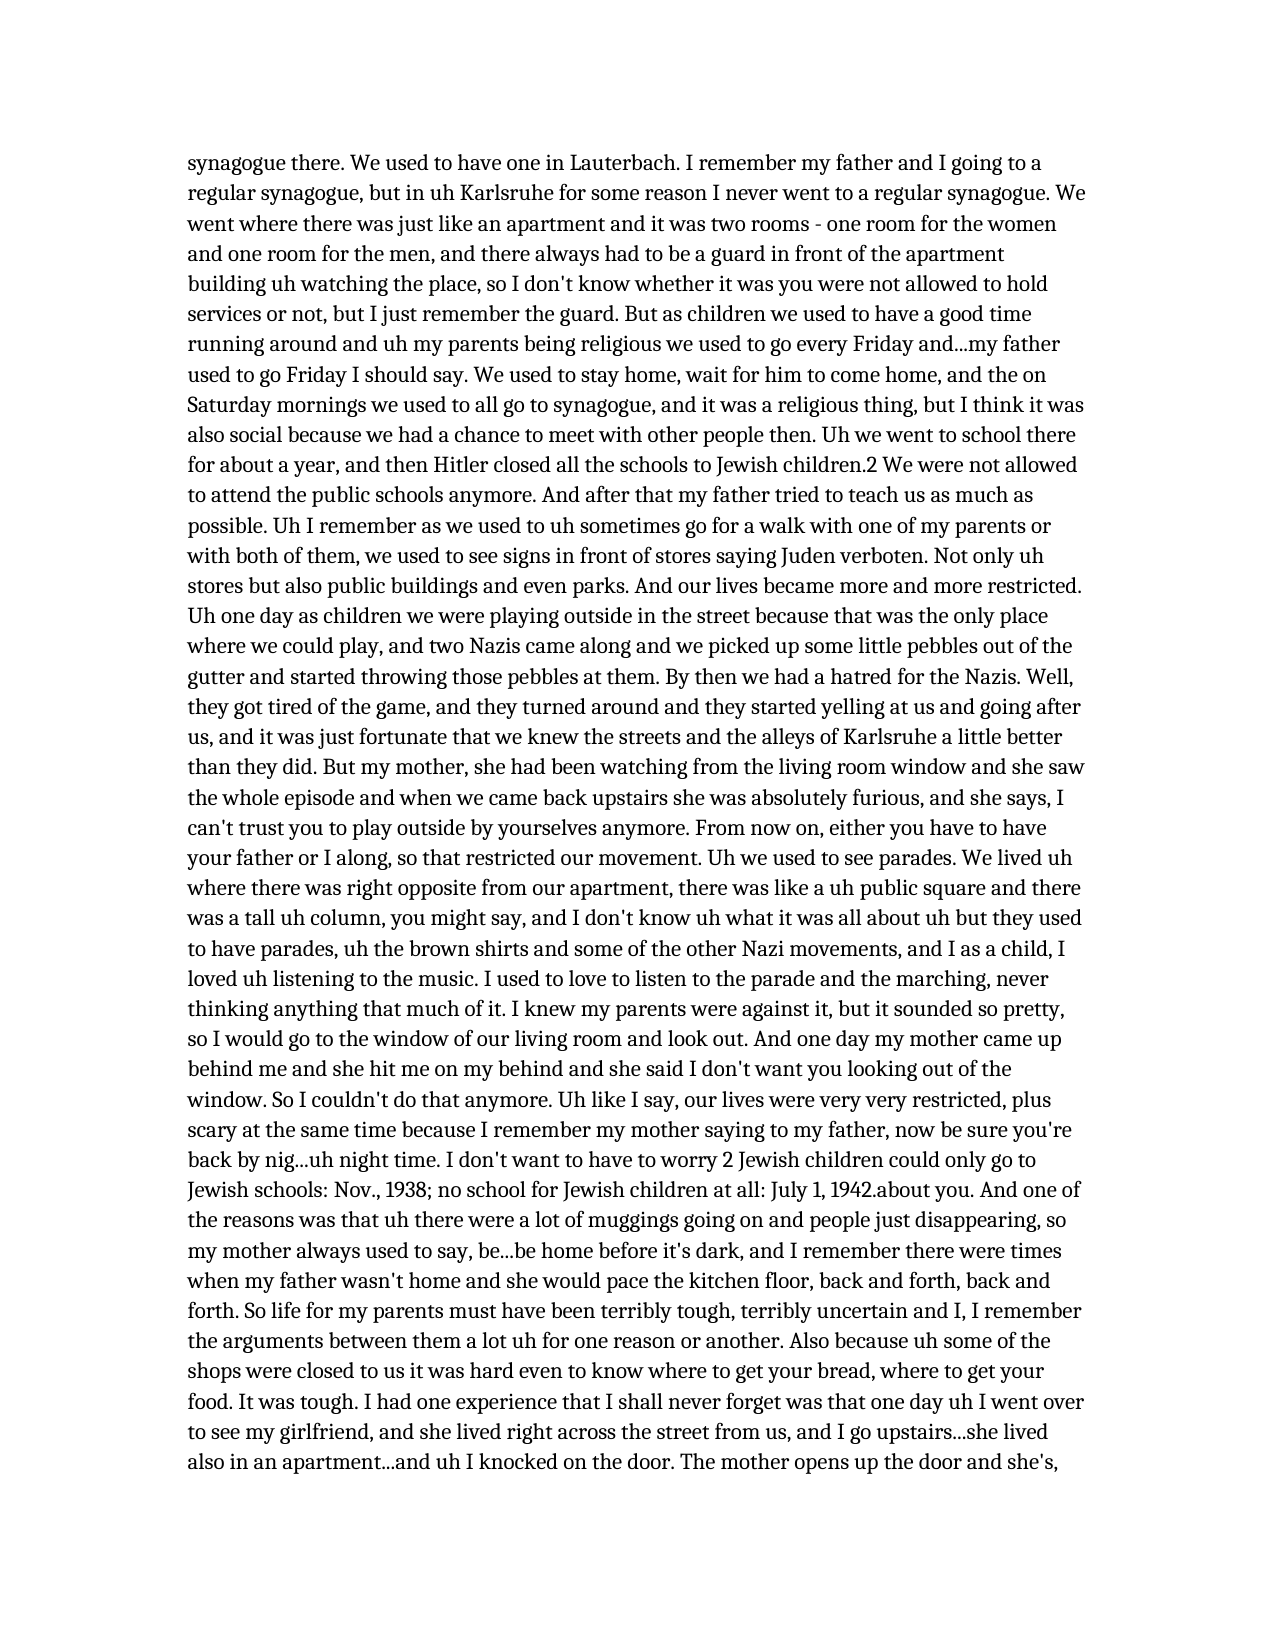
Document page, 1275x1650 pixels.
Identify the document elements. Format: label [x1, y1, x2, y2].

text [187, 150, 1087, 1475]
